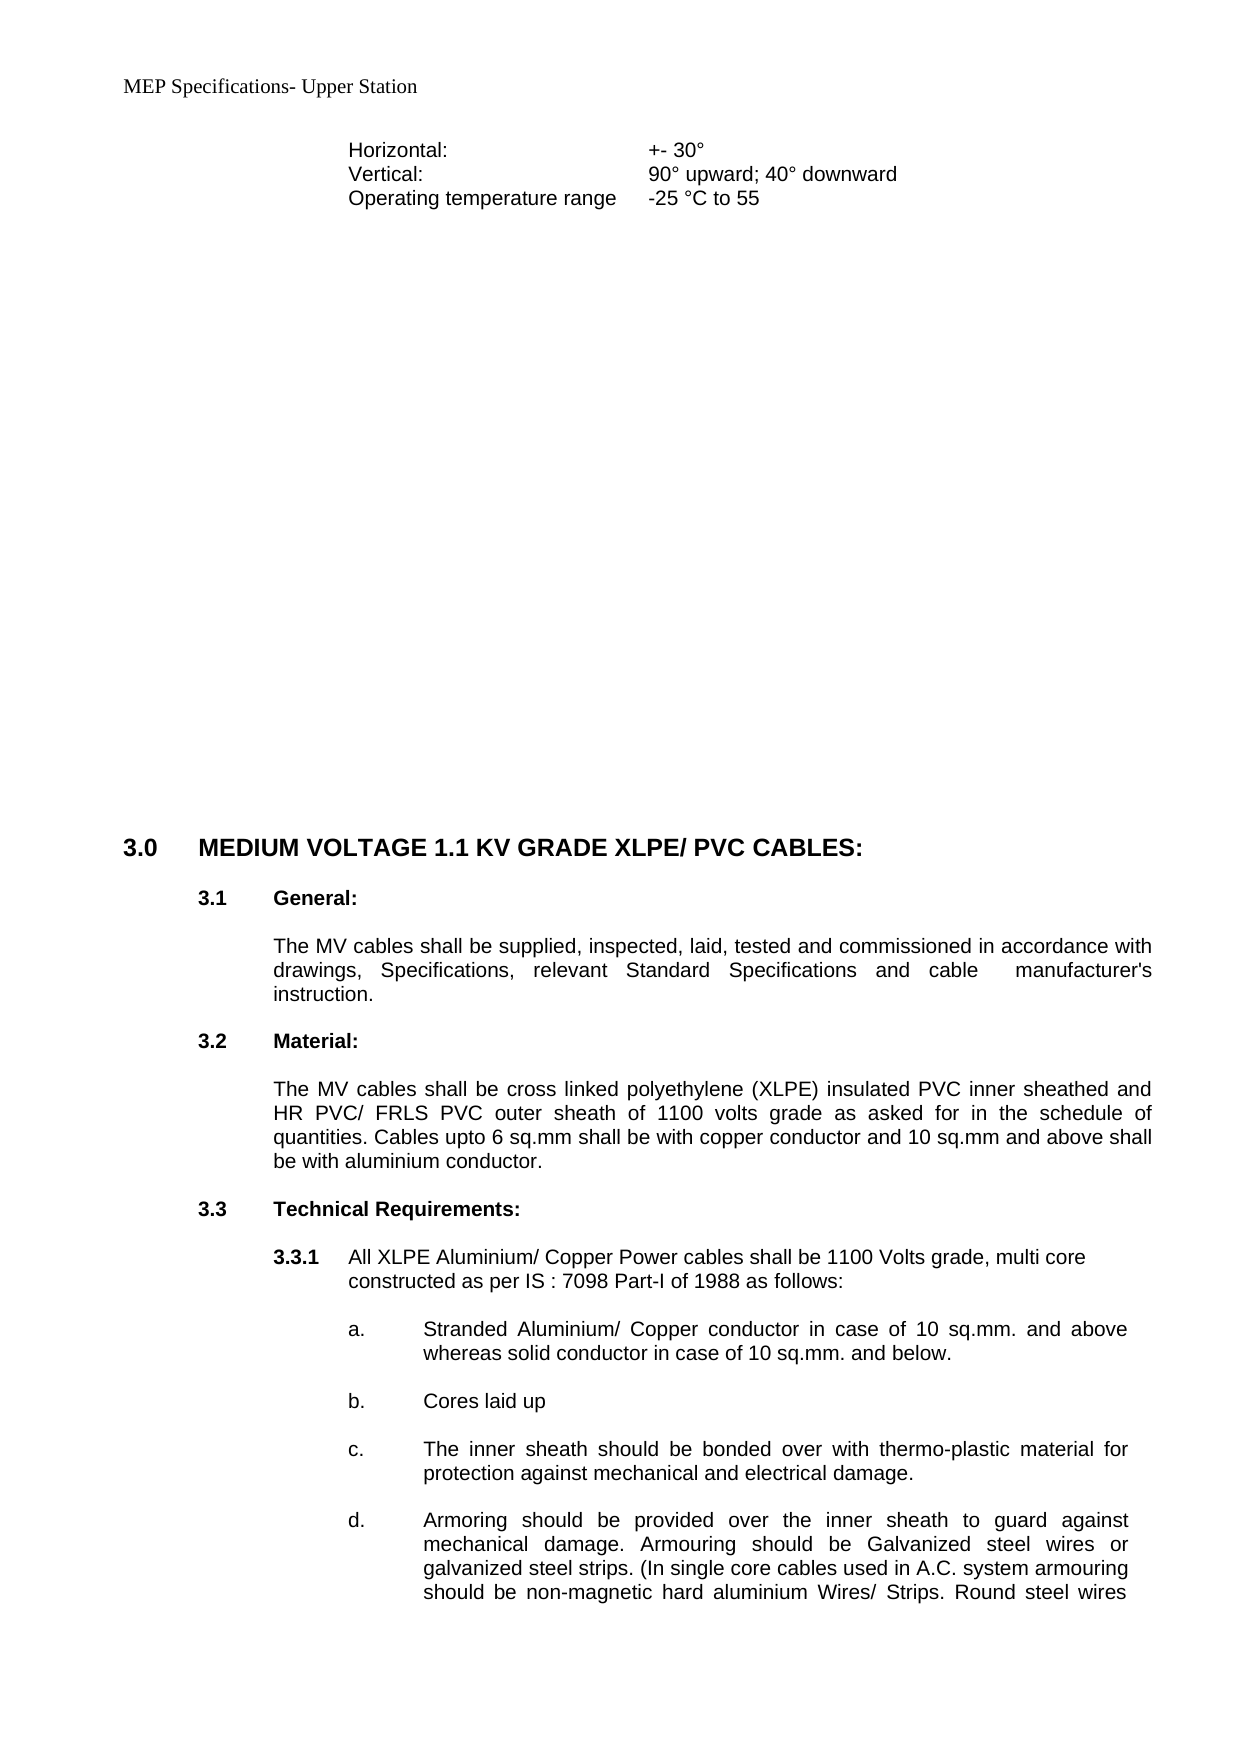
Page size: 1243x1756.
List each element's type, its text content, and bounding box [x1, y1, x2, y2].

list The inner sheath should be bonded over with thermo-plastic material for protection against mechanical and electrical damage. [348, 1436, 1129, 1484]
text The MV cables shall be supplied, inspected, laid, tested and commissioned in accordance with drawings, Specifications, relevant Standard Specifications and cable manufacturer's instruction. [273, 933, 1153, 1005]
subtitle General: [198, 885, 1193, 909]
subtitle Technical Requirements: [198, 1197, 1193, 1221]
text The MV cables shall be cross linked polyethylene (XLPE) insulated PVC inner sheathed and HR PVC/ FRLS PVC outer sheath of 1100 volts grade as asked for in the schedule of quantities. Cables upto 6 sq.mm shall be with copper conductor and 10 sq.mm and above shall be with aluminium conductor. [273, 1077, 1153, 1173]
list Armoring should be provided over the inner sheath to guard against mechanical damage. Armouring should be Galvanized steel wires or galvanized steel strips. (In single core cables used in A.C. system armouring should be non-magnetic hard aluminium Wires/ Strips. Round steel wires [348, 1508, 1129, 1604]
text Vertical: 90° upward; 40° downward Operating temperature range -25 °C to 55 [348, 162, 898, 210]
list Cores laid up [348, 1388, 1193, 1412]
list Stranded Aluminium/ Copper conductor in case of 10 sq.mm. and above whereas solid conductor in case of 10 sq.mm. and below. [348, 1317, 1129, 1364]
text Horizontal: +- 30° [348, 138, 1193, 162]
list All XLPE Aluminium/ Copper Power cables shall be 1100 Volts grade, multi core constructed as per IS : 7098 Part-I of 1988 as follows: [273, 1245, 1129, 1293]
subtitle Material: [198, 1029, 1193, 1053]
subtitle MEDIUM VOLTAGE 1.1 KV GRADE XLPE/ PVC CABLES: [123, 833, 1193, 861]
